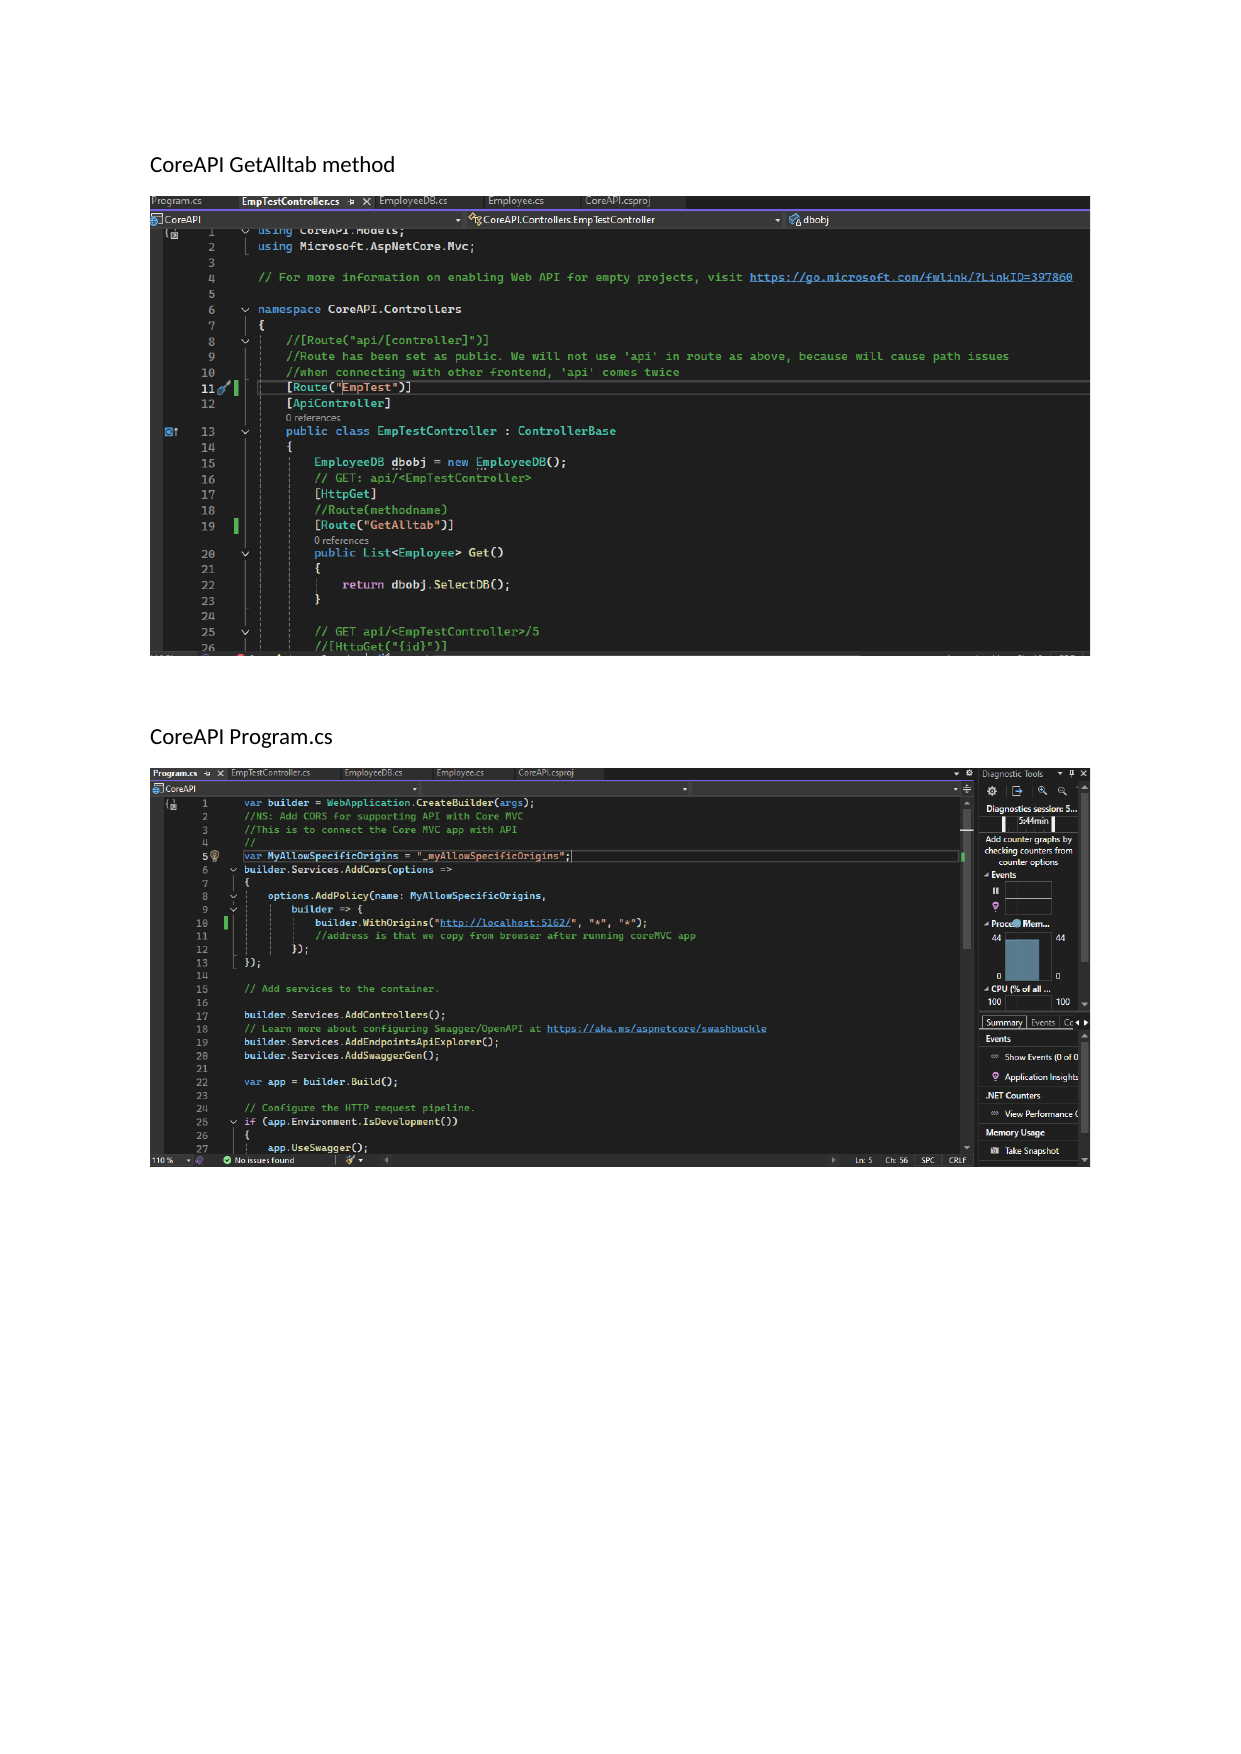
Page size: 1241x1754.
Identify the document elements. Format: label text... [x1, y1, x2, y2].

text CoreAPI Program.cs [150, 722, 1090, 750]
text CoreAPI GetAlltab method [150, 150, 1090, 178]
picture [150, 196, 1091, 656]
picture [150, 768, 1091, 1167]
